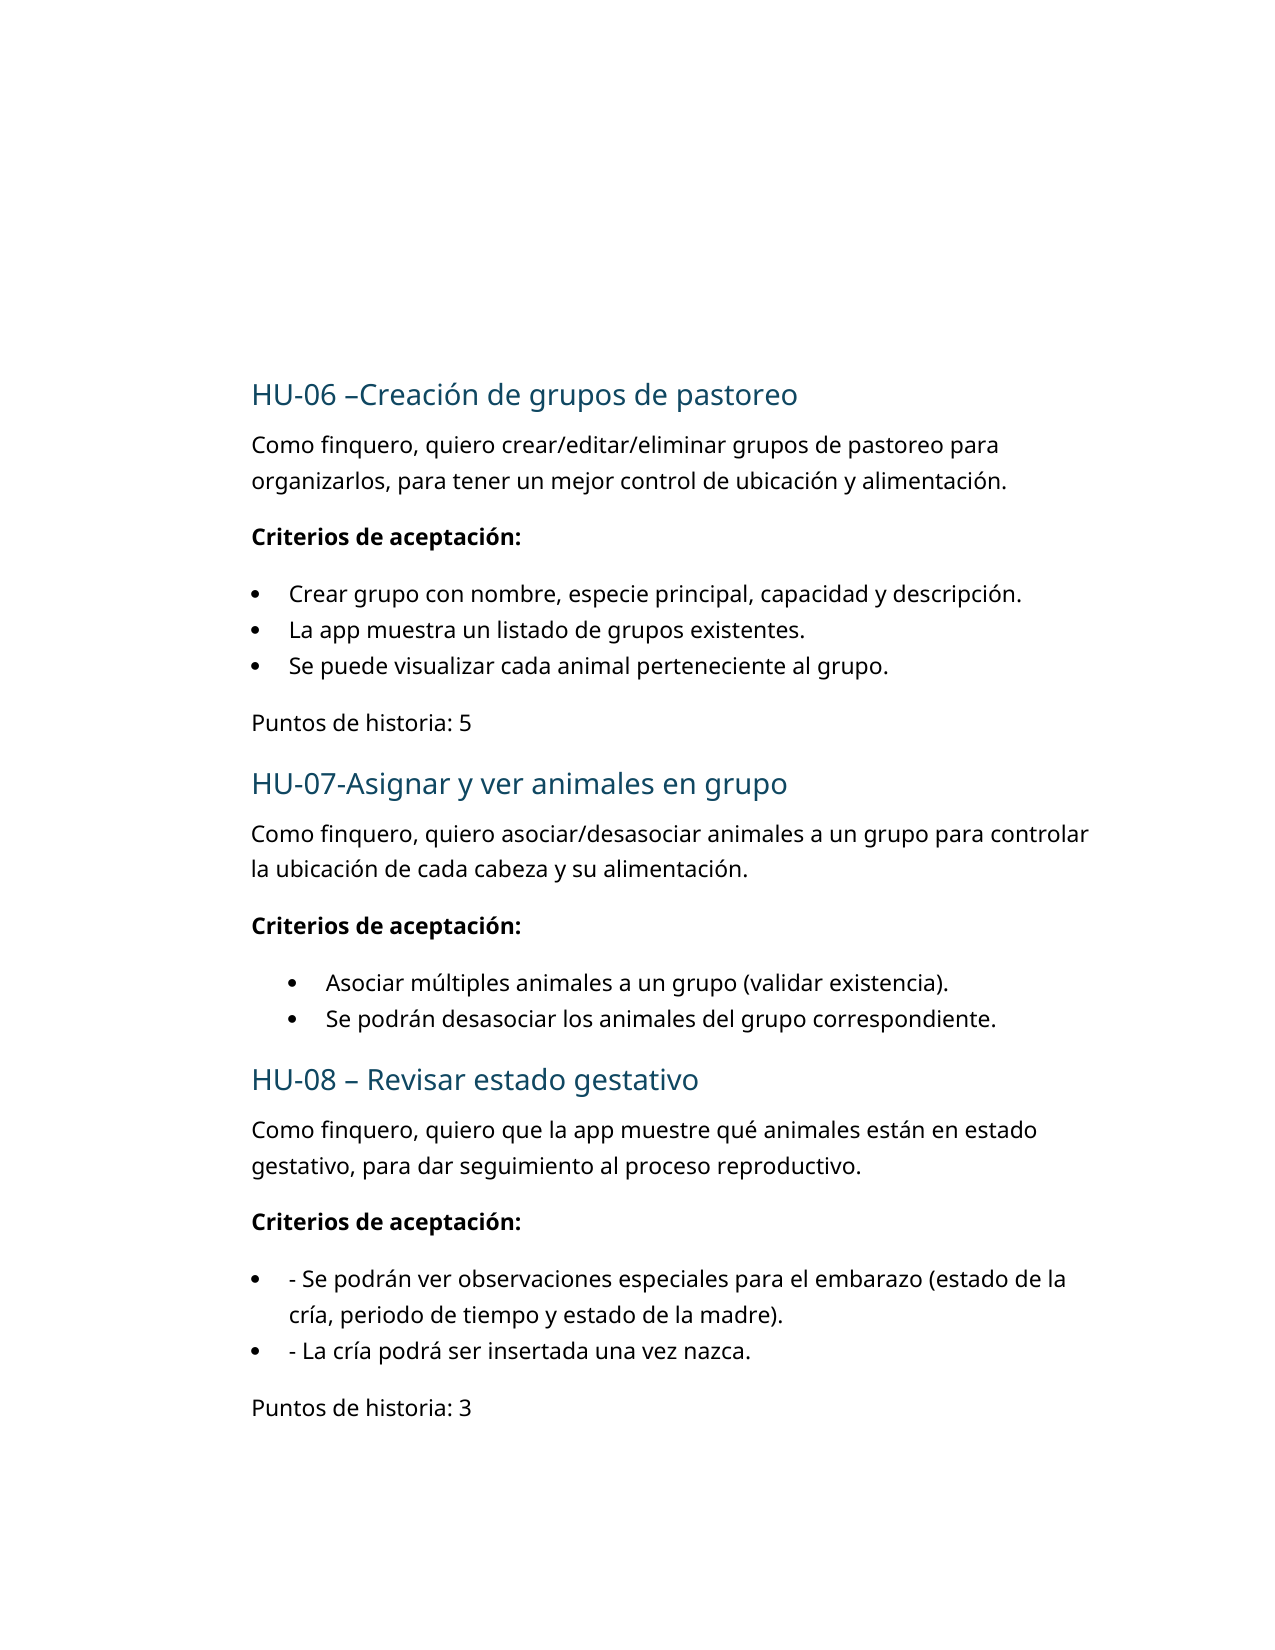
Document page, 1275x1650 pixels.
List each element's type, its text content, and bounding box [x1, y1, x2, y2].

subtitle HU-06 –Creación de grupos de pastoreo [251, 375, 1098, 414]
text Como finquero, quiero crear/editar/eliminar grupos de pastoreo para organizarlos, para tener un mejor control de ubicación y alimentación. [251, 429, 1098, 496]
text Criterios de aceptación: [251, 910, 1098, 941]
subtitle HU-08 – Revisar estado gestativo [251, 1060, 1098, 1099]
list Se podrán desasociar los animales del grupo correspondiente. [288, 1003, 1098, 1034]
list Crear grupo con nombre, especie principal, capacidad y descripción. [251, 578, 1098, 609]
text Puntos de historia: 3 [251, 1392, 1098, 1423]
text Criterios de aceptación: [251, 1206, 1098, 1238]
text Puntos de historia: 5 [251, 707, 1098, 738]
list Asociar múltiples animales a un grupo (validar existencia). [288, 967, 1098, 998]
list - La cría podrá ser insertada una vez nazca. [251, 1335, 1098, 1366]
list - Se podrán ver observaciones especiales para el embarazo (estado de la cría, periodo de tiempo y estado de la madre). [251, 1263, 1098, 1330]
list Se puede visualizar cada animal perteneciente al grupo. [251, 650, 1098, 681]
text Como finquero, quiero asociar/desasociar animales a un grupo para controlar la ubicación de cada cabeza y su alimentación. [251, 817, 1098, 885]
text Criterios de aceptación: [251, 521, 1098, 553]
list La app muestra un listado de grupos existentes. [251, 614, 1098, 645]
text Como finquero, quiero que la app muestre qué animales están en estado gestativo, para dar seguimiento al proceso reproductivo. [251, 1114, 1098, 1181]
subtitle HU-07-Asignar y ver animales en grupo [177, 763, 1098, 803]
